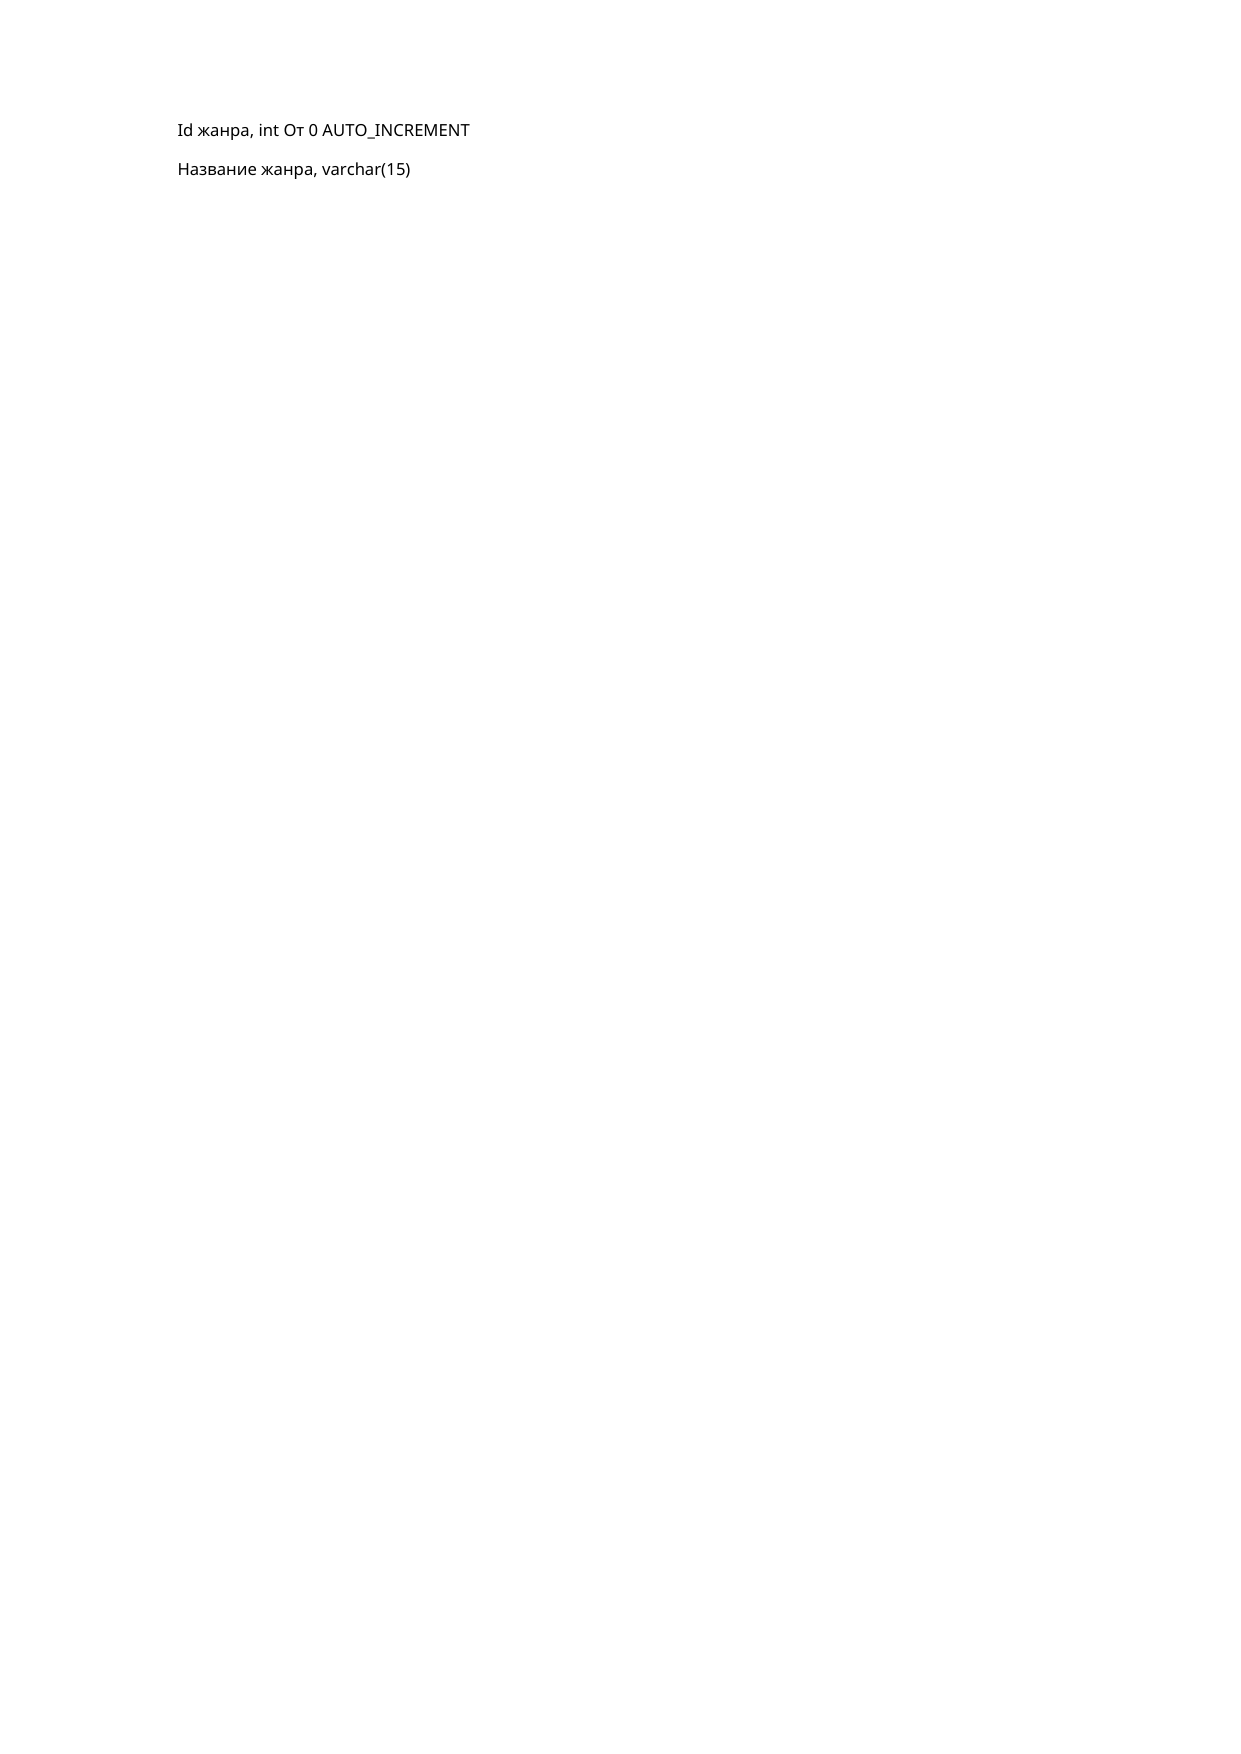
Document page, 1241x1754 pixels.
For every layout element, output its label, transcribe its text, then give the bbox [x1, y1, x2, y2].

text Название жанра, varchar(15) [177, 157, 627, 180]
text Id жанра, int От 0 AUTO_INCREMENT [177, 118, 627, 141]
